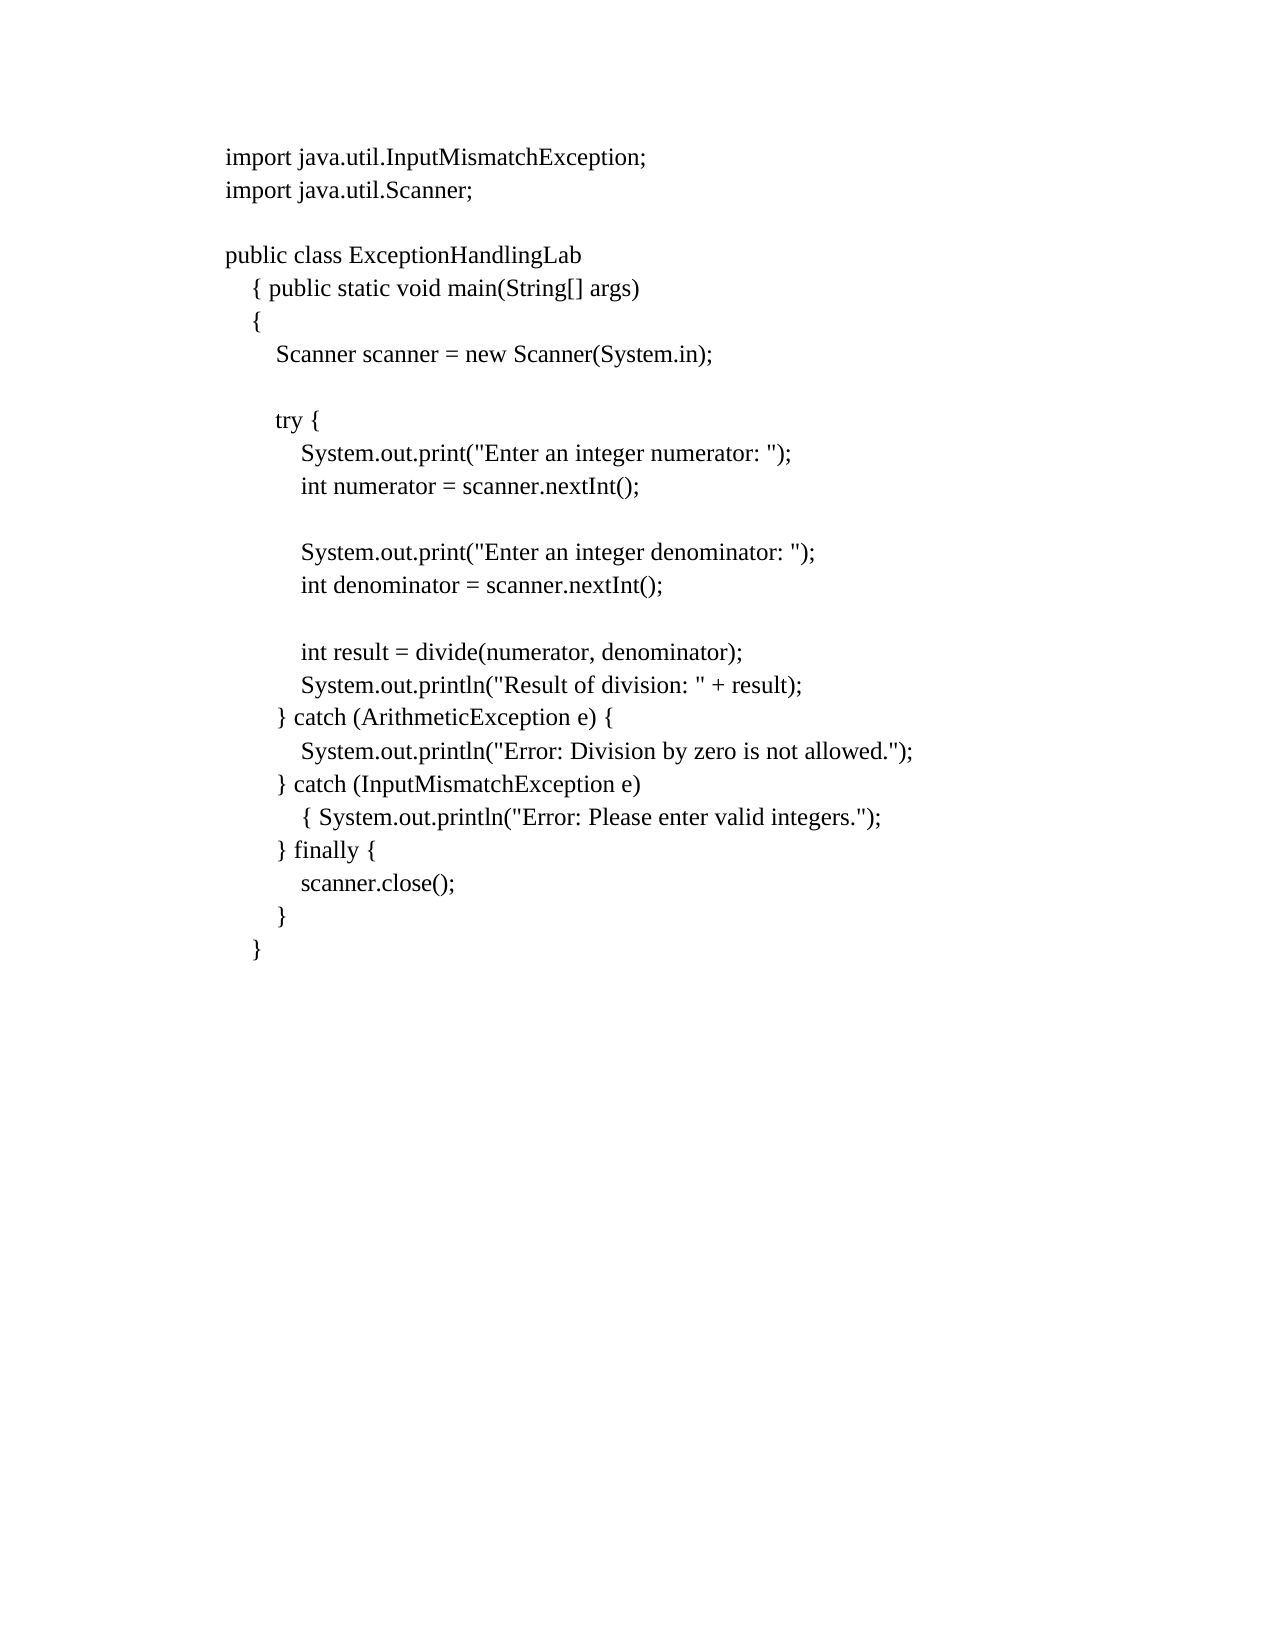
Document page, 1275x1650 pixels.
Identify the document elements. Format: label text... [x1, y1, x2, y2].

text try { [275, 405, 1233, 434]
text public class ExceptionHandlingLab { public static void main(String[] args) { [225, 240, 649, 334]
text System.out.println("Error: Division by zero is not allowed."); [301, 736, 1233, 764]
text } [251, 934, 1233, 963]
text Scanner scanner = new Scanner(System.in); [276, 339, 1233, 368]
text } catch (InputMismatchException e) { System.out.println("Error: Please enter valid integers."); [276, 769, 888, 830]
text System.out.print("Enter an integer numerator: "); int numerator = scanner.nextInt(); [301, 438, 805, 500]
text System.out.print("Enter an integer denominator: "); int denominator = scanner.nextInt(); [301, 537, 830, 599]
text } [276, 901, 1233, 930]
text } catch (ArithmeticException e) { [276, 703, 1233, 731]
text } finally { scanner.close(); [276, 835, 517, 896]
text int result = divide(numerator, denominator); System.out.println("Result of division: " + result); [301, 637, 888, 698]
text import java.util.InputMismatchException; import java.util.Scanner; [225, 142, 647, 203]
